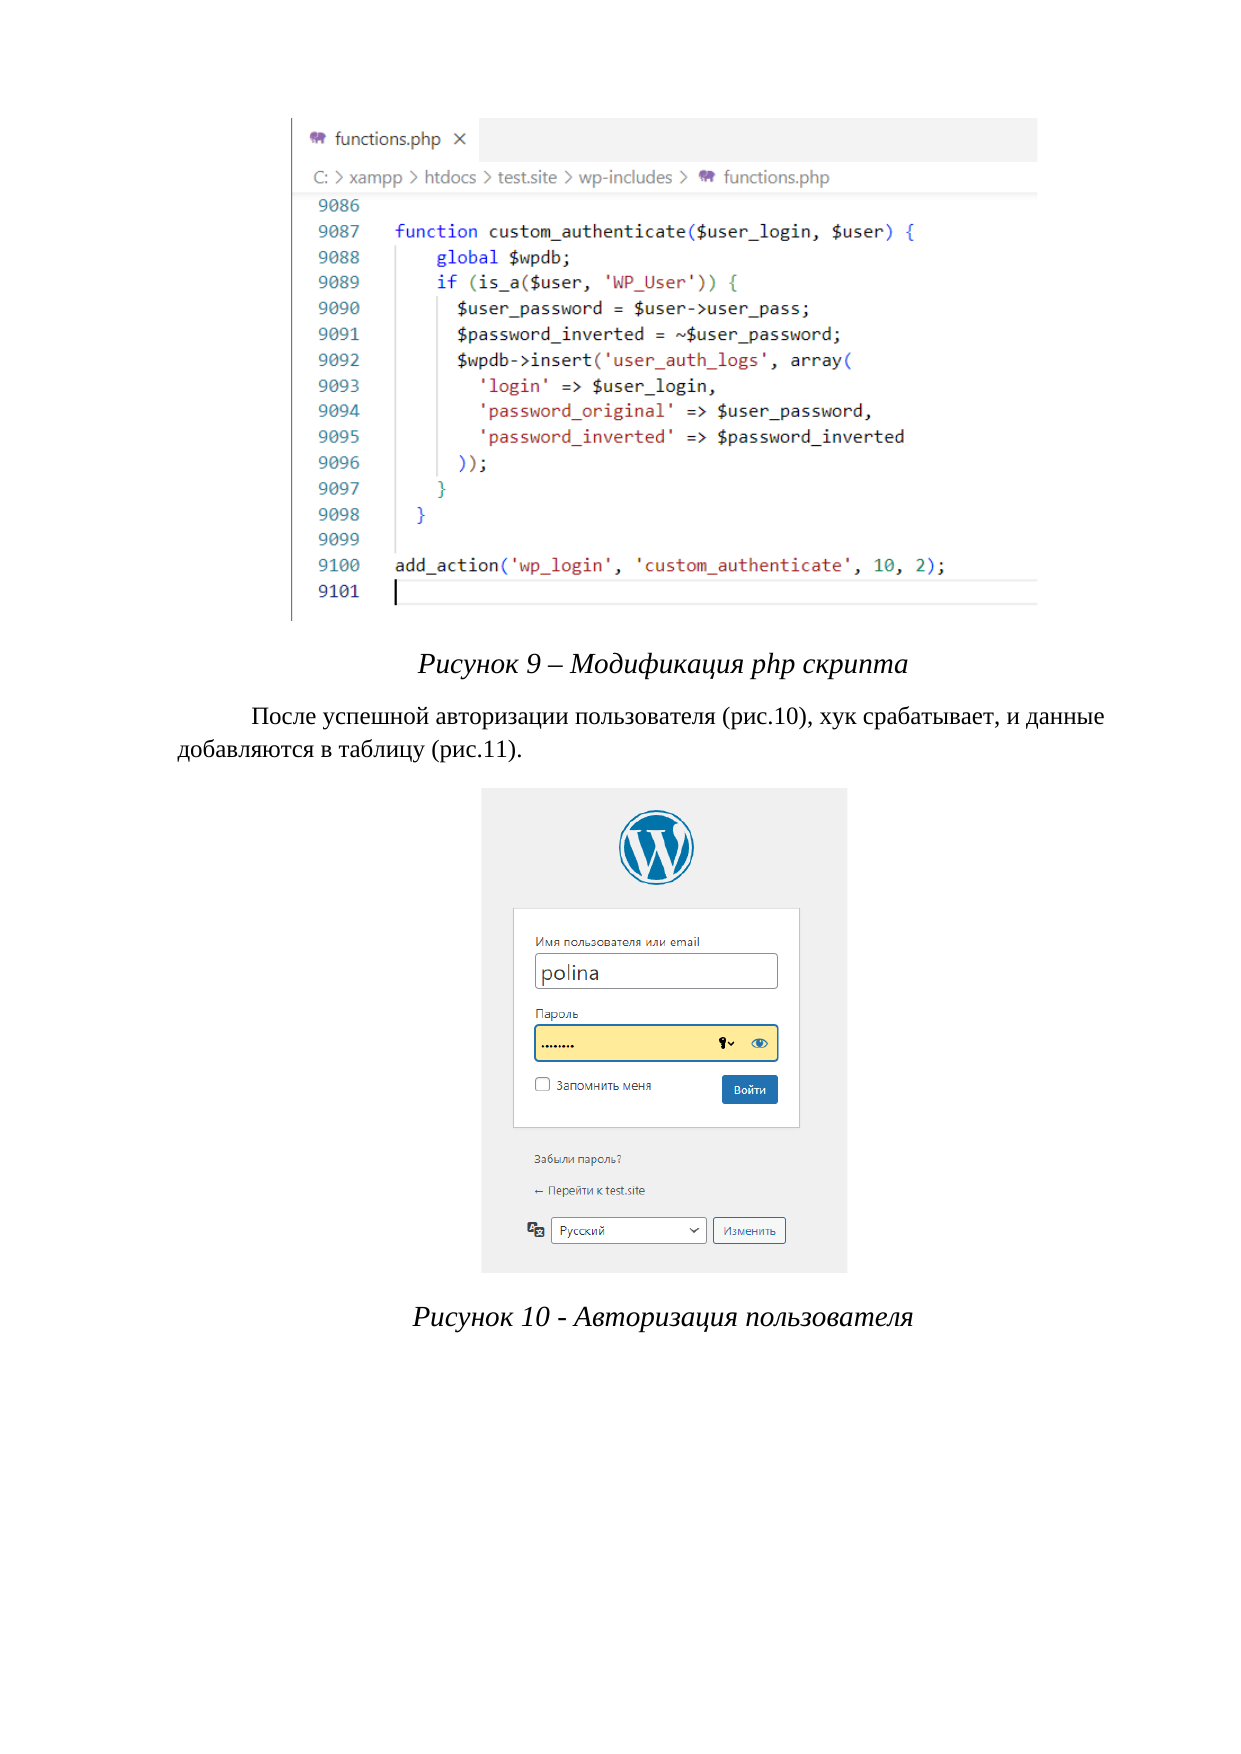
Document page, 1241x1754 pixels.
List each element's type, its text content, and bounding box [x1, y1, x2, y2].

picture [481, 788, 848, 1273]
text После успешной авторизации пользователя (рис.10), хук срабатывает, и данные добавляются в таблицу (рис.11). [177, 701, 1152, 763]
text Рисунок 10 - Авторизация пользователя [267, 1299, 1062, 1332]
text Рисунок 9 – Модификация php скрипта [267, 646, 1062, 679]
picture [291, 118, 1038, 621]
